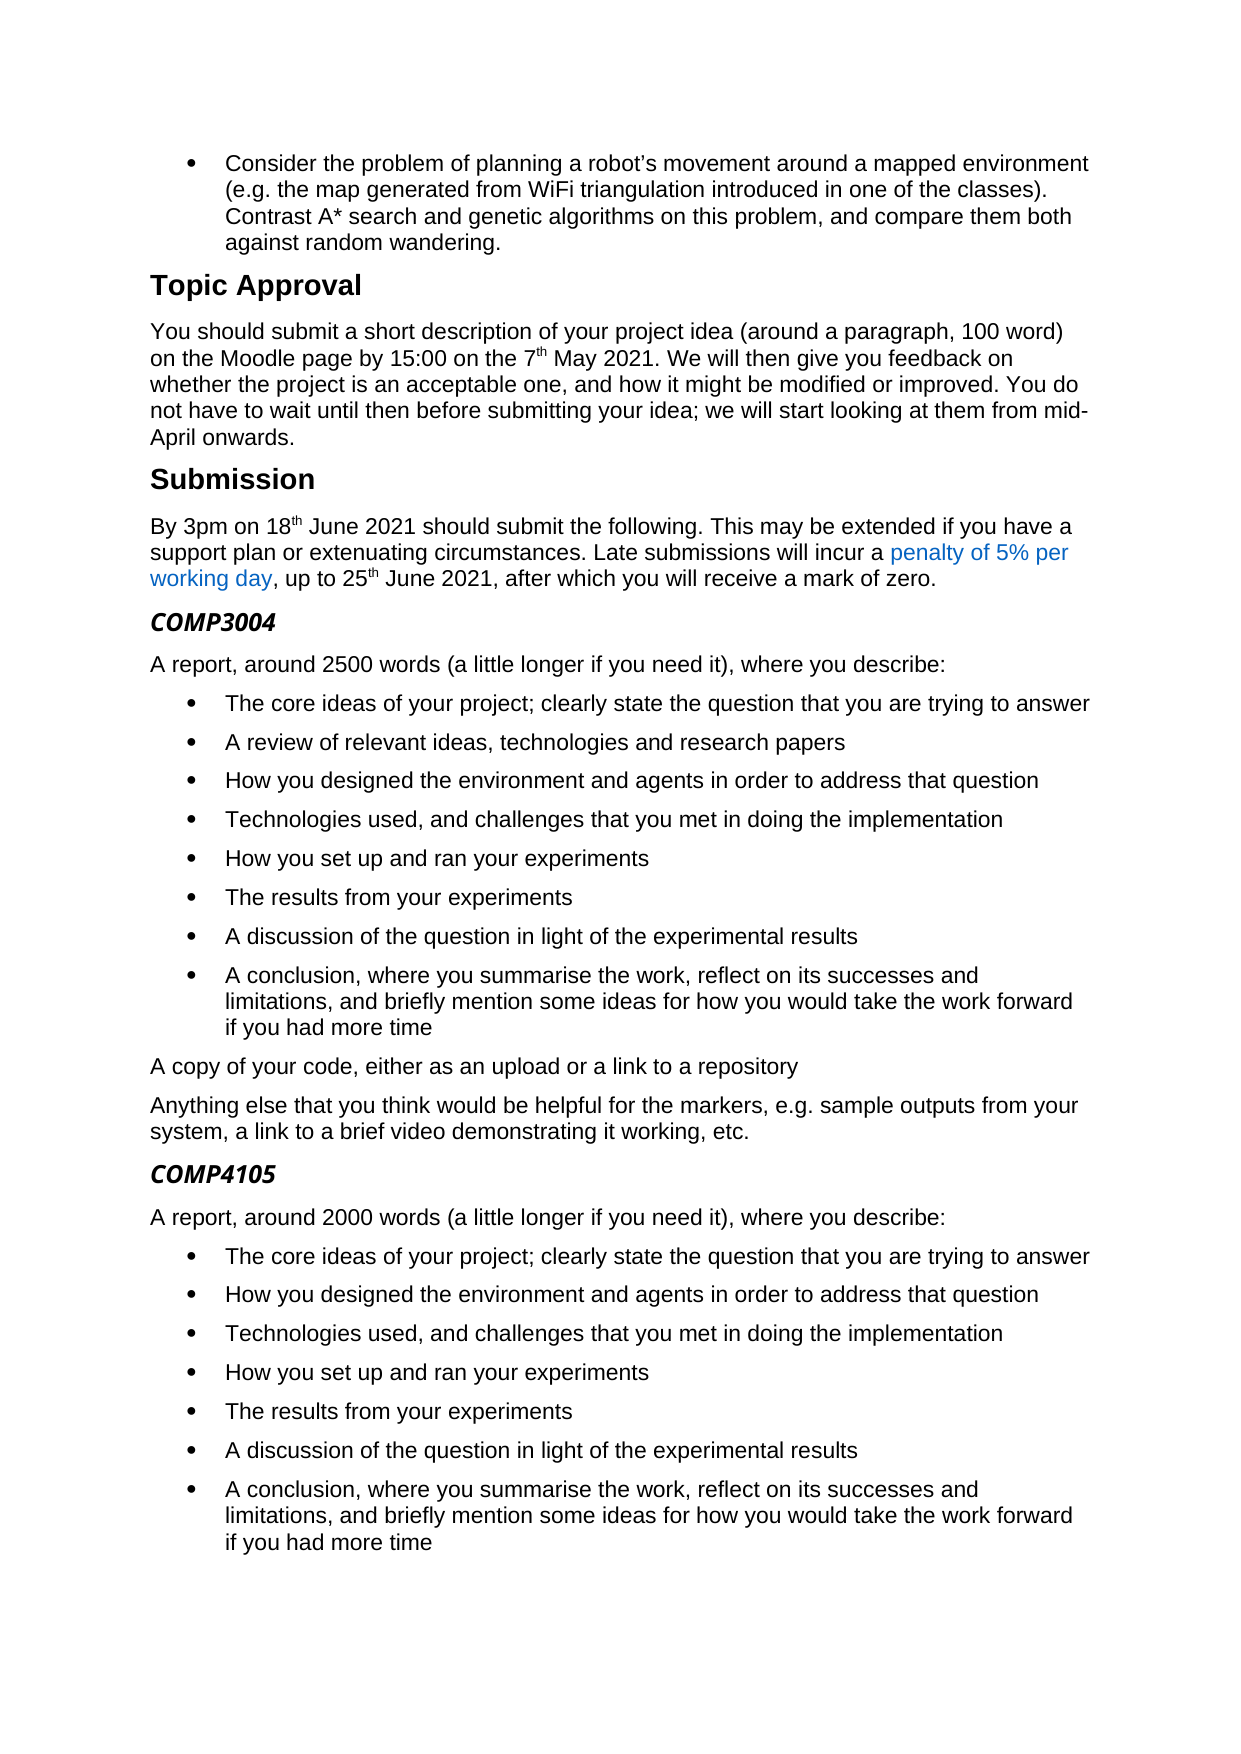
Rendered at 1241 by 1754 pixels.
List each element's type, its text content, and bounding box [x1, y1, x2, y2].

text A report, around 2000 words (a little longer if you need it), where you describe: [150, 1204, 1090, 1230]
list Technologies used, and challenges that you met in doing the implementation [187, 1320, 1090, 1347]
list How you set up and ran your experiments [187, 845, 1090, 871]
subtitle COMP4105 [150, 1157, 1090, 1191]
text A report, around 2500 words (a little longer if you need it), where you describe: [150, 651, 1090, 677]
text You should submit a short description of your project idea (around a paragraph, 100 word) on the Moodle page by 15:00 on the 7th May 2021. We will then give you feedback on whether the project is an acceptable one, and how it might be modified or improved. You do not have to wait until then before submitting your idea; we will start looking at them from mid-April onwards. [150, 318, 1090, 450]
list The core ideas of your project; clearly state the question that you are trying to answer [187, 689, 1090, 716]
subtitle Submission [150, 462, 1090, 496]
list A discussion of the question in light of the experimental results [187, 1437, 1090, 1463]
text Anything else that you think would be helpful for the markers, e.g. sample outputs from your system, a link to a brief video demonstrating it working, etc. [150, 1092, 1090, 1145]
list The results from your experiments [187, 1398, 1090, 1424]
subtitle Topic Approval [150, 268, 1090, 301]
subtitle COMP3004 [150, 604, 1090, 638]
list A review of relevant ideas, technologies and research papers [187, 728, 1090, 755]
list How you set up and ran your experiments [187, 1359, 1090, 1386]
list Technologies used, and challenges that you met in doing the implementation [187, 806, 1090, 832]
text A copy of your code, either as an upload or a link to a repository [150, 1053, 1090, 1079]
list The core ideas of your project; clearly state the question that you are trying to answer [187, 1243, 1090, 1269]
list How you designed the environment and agents in order to address that question [187, 767, 1090, 794]
list How you designed the environment and agents in order to address that question [187, 1281, 1090, 1308]
list A conclusion, where you summarise the work, reflect on its successes and limitations, and briefly mention some ideas for how you would take the work forward if you had more time [187, 962, 1090, 1041]
list Consider the problem of planning a robot’s movement around a mapped environment (e.g. the map generated from WiFi triangulation introduced in one of the classes). Contrast A* search and genetic algorithms on this problem, and compare them both against random wandering. [187, 150, 1090, 255]
list The results from your experiments [187, 884, 1090, 910]
list A conclusion, where you summarise the work, reflect on its successes and limitations, and briefly mention some ideas for how you would take the work forward if you had more time [187, 1476, 1090, 1555]
list A discussion of the question in light of the experimental results [187, 923, 1090, 949]
text By 3pm on 18th June 2021 should submit the following. This may be extended if you have a support plan or extenuating circumstances. Late submissions will incur a penalty of 5% per working day, up to 25th June 2021, after which you will receive a mark of zero. [150, 513, 1090, 592]
